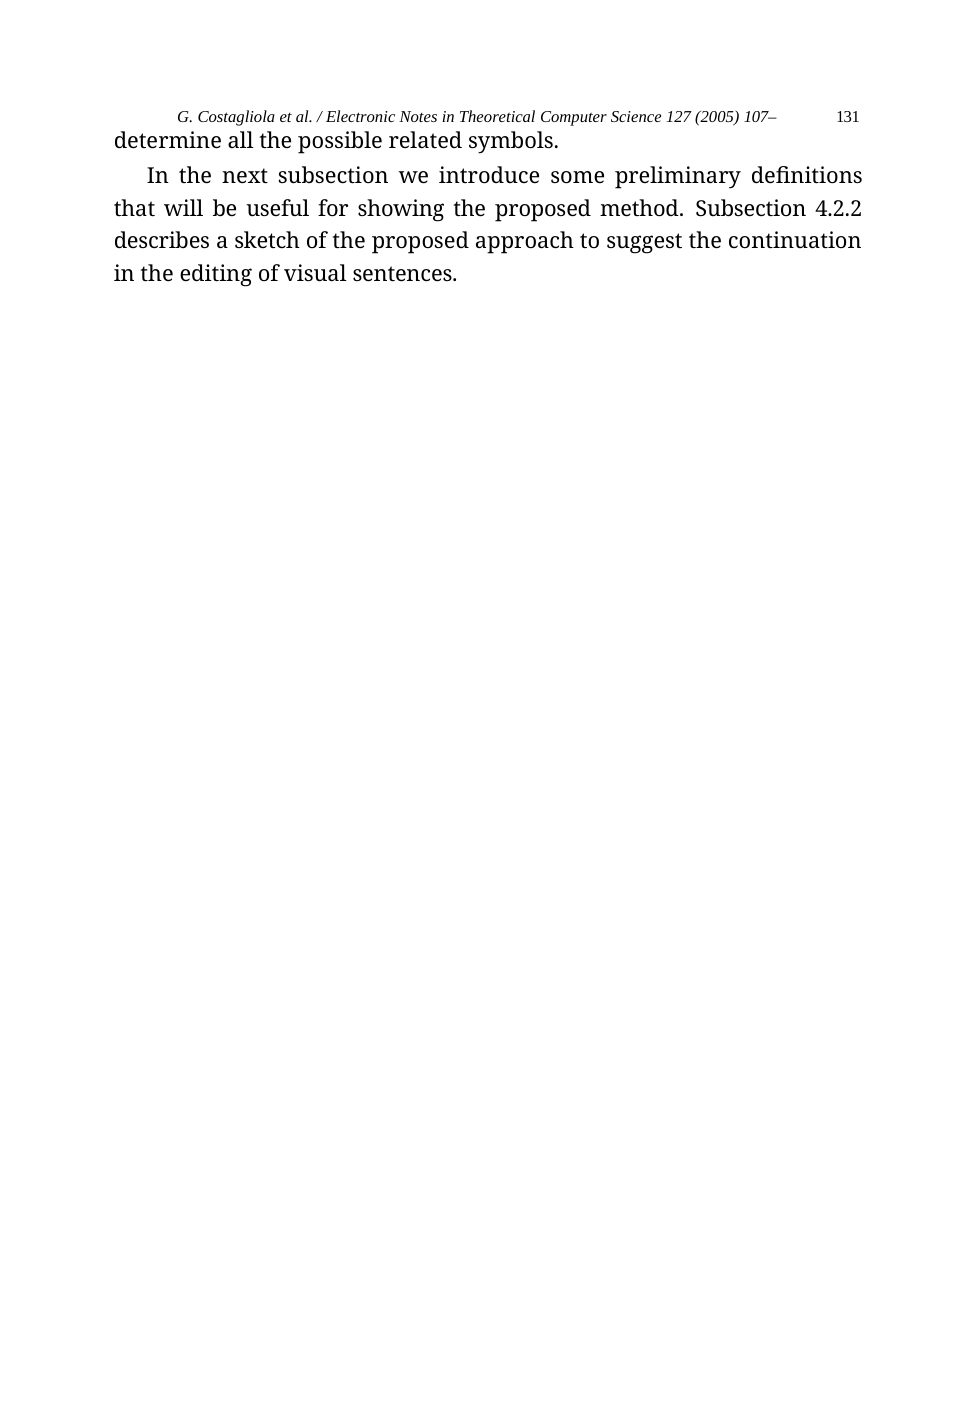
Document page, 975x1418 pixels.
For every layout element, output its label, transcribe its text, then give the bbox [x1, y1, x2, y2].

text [113, 125, 863, 155]
text In the next subsection we introduce some preliminary definitions that will be useful for showing the proposed method. Subsection 4.2.2 describes a sketch of the proposed approach to suggest the continuation in the editing of visual sentences. [113, 160, 862, 288]
